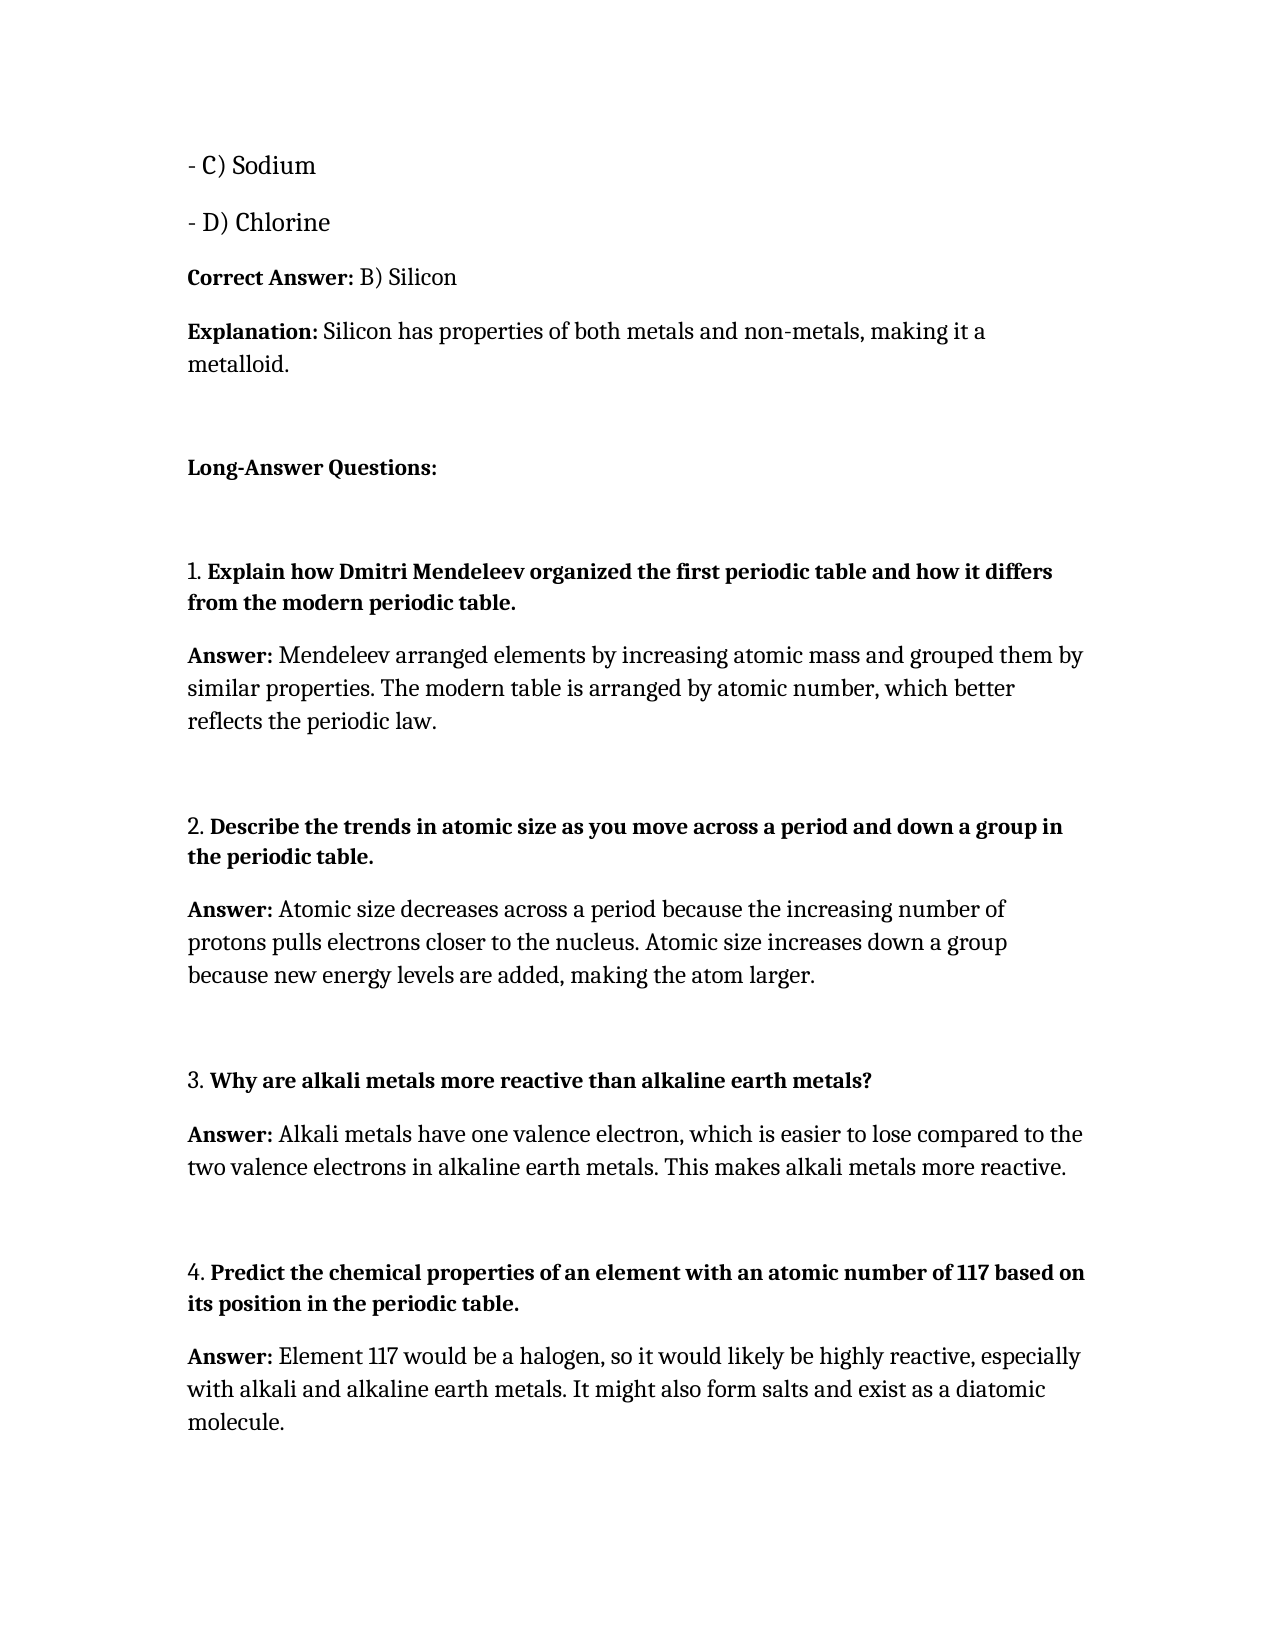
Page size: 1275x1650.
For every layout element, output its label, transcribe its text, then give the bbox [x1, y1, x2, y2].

text Answer: Atomic size decreases across a period because the increasing number of protons pulls electrons closer to the nucleus. Atomic size increases down a group because new energy levels are added, making the atom larger. [187, 895, 1087, 990]
text Explanation: Silicon has properties of both metals and non-metals, making it a metalloid. [187, 317, 1087, 379]
text Answer: Alkali metals have one valence electron, which is easier to lose compared to the two valence electrons in alkaline earth metals. This makes alkali metals more reactive. [187, 1120, 1087, 1182]
text Correct Answer: B) Silicon [187, 263, 1087, 292]
text 3. Why are alkali metals more reactive than alkaline earth metals? [187, 1066, 1087, 1095]
text Answer: Mendeleev arranged elements by increasing atomic mass and grouped them by similar properties. The modern table is arranged by atomic number, which better reflects the periodic law. [187, 641, 1087, 735]
text - C) Sodium [187, 150, 1087, 181]
text Long-Answer Questions: [187, 455, 1087, 481]
text Answer: Element 117 would be a halogen, so it would likely be highly reactive, especially with alkali and alkaline earth metals. It might also form salts and exist as a diatomic molecule. [187, 1342, 1087, 1436]
text 4. Predict the chemical properties of an element with an atomic number of 117 based on its position in the periodic table. [187, 1258, 1087, 1317]
text 1. Explain how Dmitri Mendeleev organized the first periodic table and how it differs from the modern periodic table. [187, 557, 1087, 616]
text 2. Describe the trends in atomic size as you move across a period and down a group in the periodic table. [187, 812, 1087, 871]
text - D) Chlorine [187, 207, 1087, 238]
